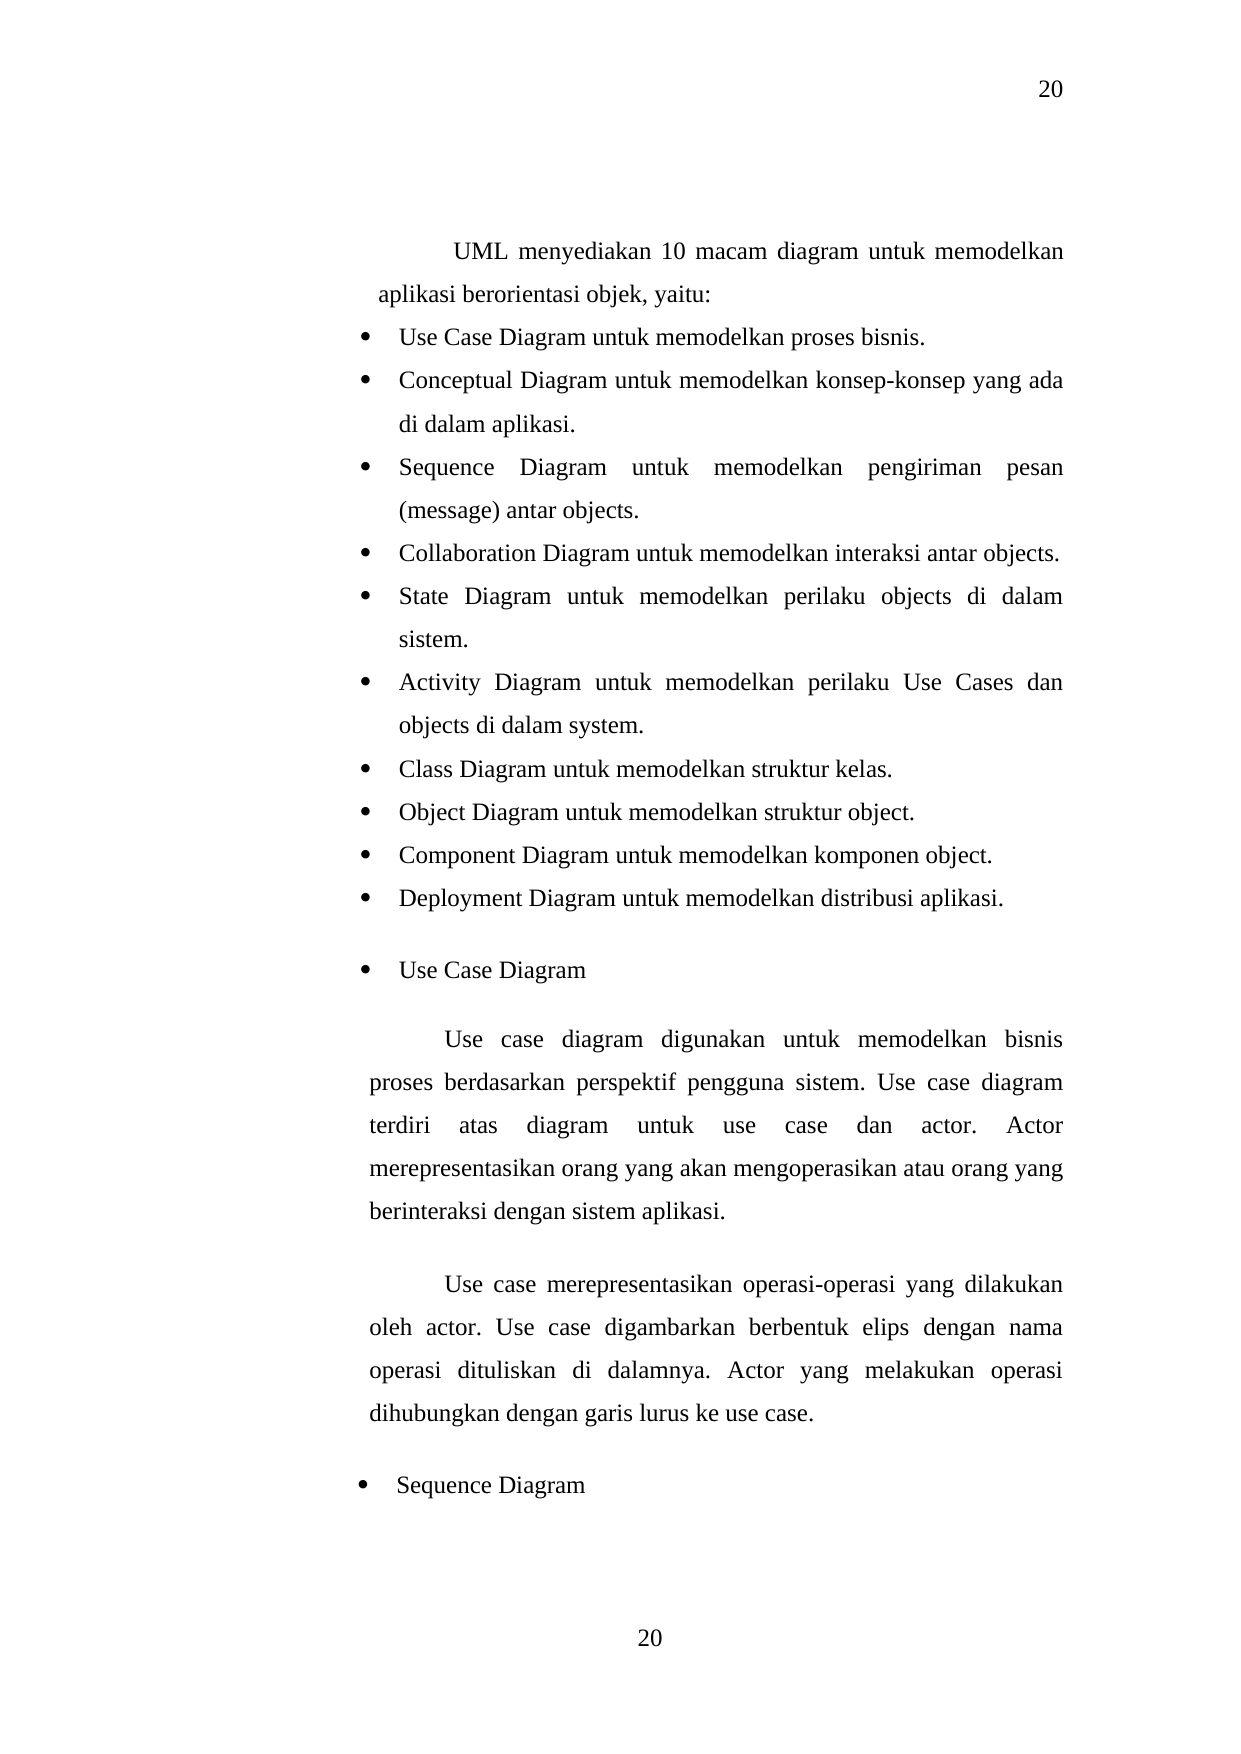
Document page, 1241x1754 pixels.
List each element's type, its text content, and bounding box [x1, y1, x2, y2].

list Collaboration Diagram untuk memodelkan interaksi antar objects. [361, 538, 1064, 567]
list Use Case Diagram untuk memodelkan proses bisnis. [361, 322, 1064, 351]
text UML menyediakan 10 macam diagram untuk memodelkan aplikasi berorientasi objek, yaitu: [378, 236, 1064, 308]
text Use case merepresentasikan operasi-operasi yang dilakukan oleh actor. Use case digambarkan berbentuk elips dengan nama operasi dituliskan di dalamnya. Actor yang melakukan operasi dihubungkan dengan garis lurus ke use case. [369, 1269, 1064, 1427]
list Deployment Diagram untuk memodelkan distribusi aplikasi. [361, 883, 1064, 912]
list Object Diagram untuk memodelkan struktur object. [361, 797, 1064, 826]
list Conceptual Diagram untuk memodelkan konsep-konsep yang ada di dalam aplikasi. [361, 366, 1064, 437]
list Activity Diagram untuk memodelkan perilaku Use Cases dan objects di dalam system. [361, 667, 1064, 739]
list Class Diagram untuk memodelkan struktur kelas. [361, 754, 1064, 782]
list Component Diagram untuk memodelkan komponen object. [361, 840, 1064, 869]
list State Diagram untuk memodelkan perilaku objects di dalam sistem. [361, 581, 1064, 653]
list Sequence Diagram [358, 1471, 1064, 1499]
list Sequence Diagram untuk memodelkan pengiriman pesan (message) antar objects. [361, 452, 1064, 524]
text Use case diagram digunakan untuk memodelkan bisnis proses berdasarkan perspektif pengguna sistem. Use case diagram terdiri atas diagram untuk use case dan actor. Actor merepresentasikan orang yang akan mengoperasikan atau orang yang berinteraksi dengan sistem aplikasi. [369, 1024, 1064, 1225]
list Use Case Diagram [361, 956, 1064, 984]
